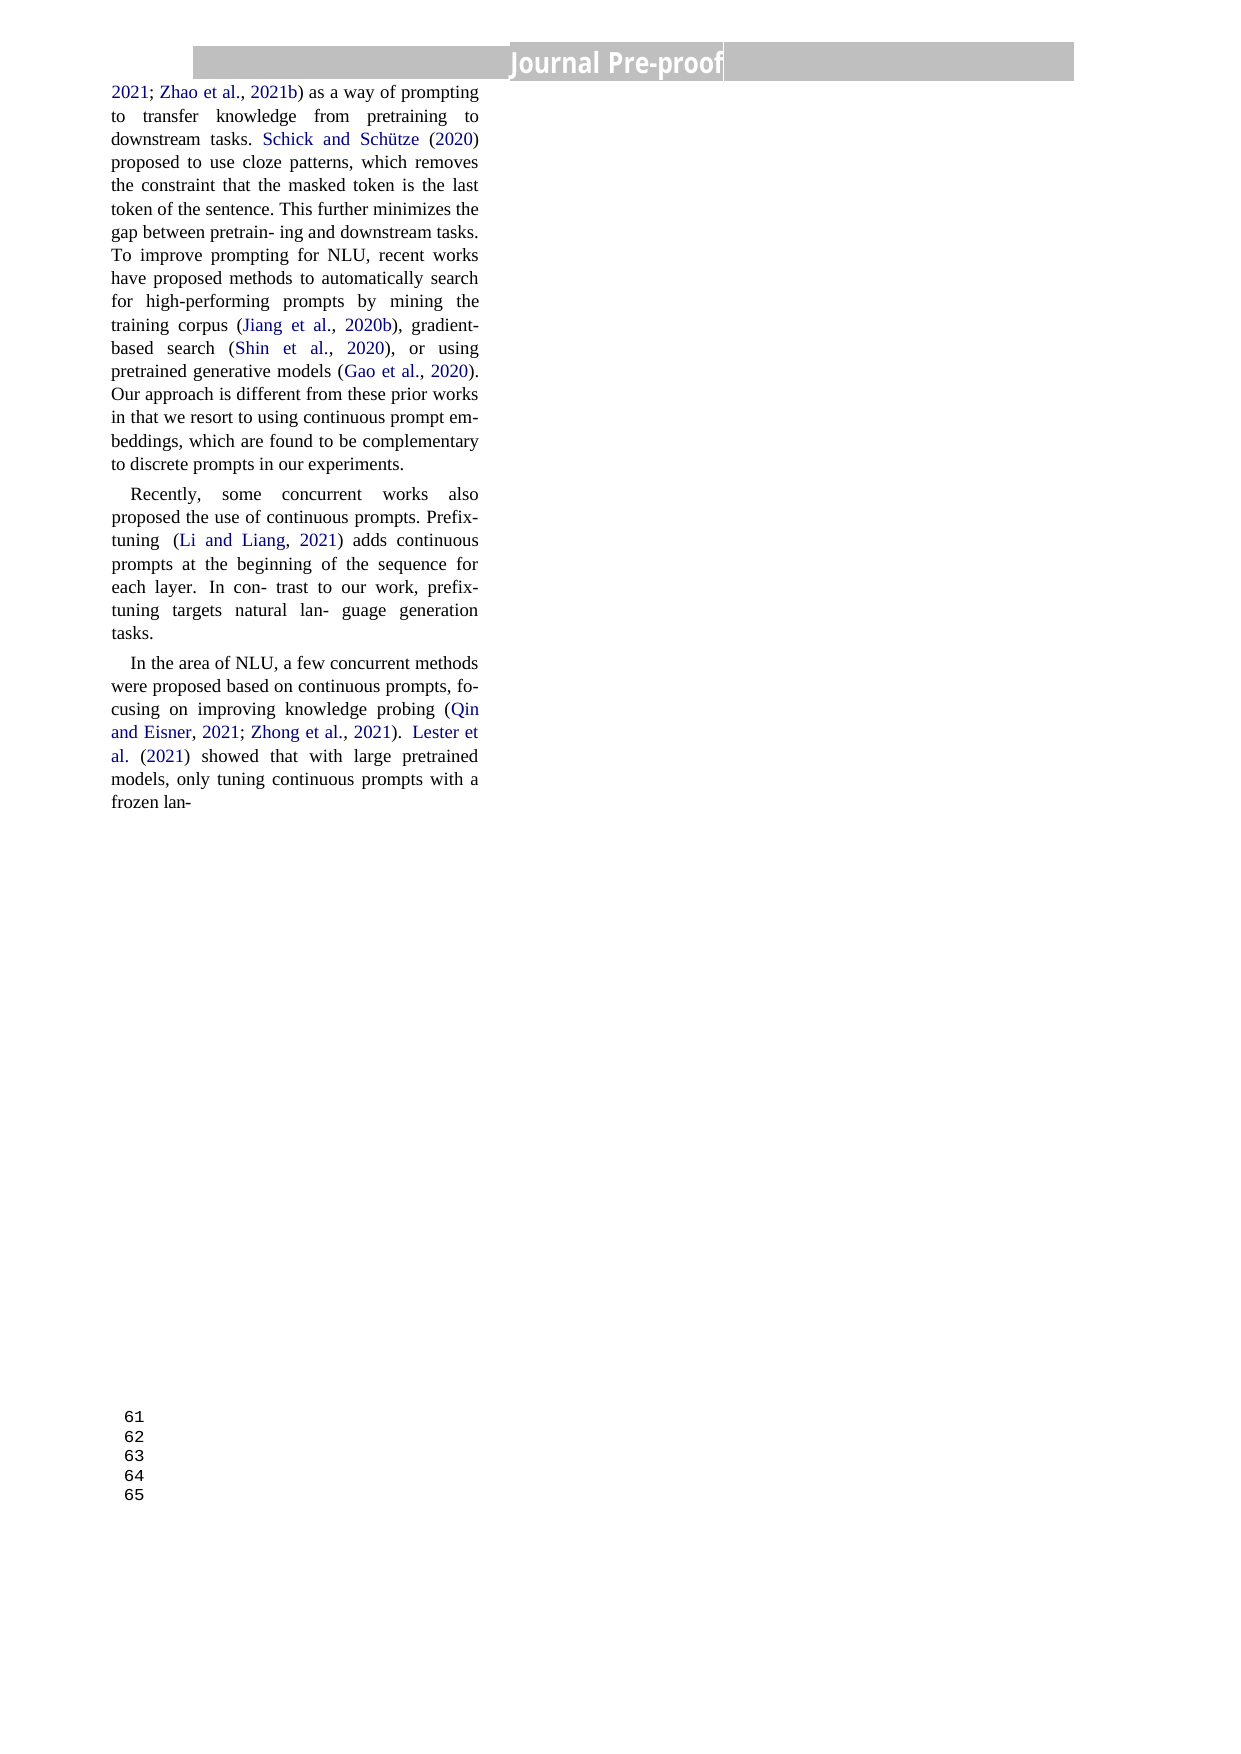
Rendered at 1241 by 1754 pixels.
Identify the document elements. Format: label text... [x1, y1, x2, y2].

text Recently, some concurrent works also proposed the use of continuous prompts. Prefix-tuning (Li and Liang, 2021) adds continuous prompts at the beginning of the sequence for each layer. In con- trast to our work, prefix-tuning targets natural lan- guage generation tasks. [111, 483, 479, 644]
text In the area of NLU, a few concurrent methods were proposed based on continuous prompts, fo- cusing on improving knowledge probing (Qin and Eisner, 2021; Zhong et al., 2021). Lester et al. (2021) showed that with large pretrained models, only tuning continuous prompts with a frozen lan- [111, 652, 479, 812]
text 2021; Zhao et al., 2021b) as a way of prompting to transfer knowledge from pretraining to downstream tasks. Schick and Schütze (2020) proposed to use cloze patterns, which removes the constraint that the masked token is the last token of the sentence. This further minimizes the gap between pretrain- ing and downstream tasks. To improve prompting for NLU, recent works have proposed methods to automatically search for high-performing prompts by mining the training corpus (Jiang et al., 2020b), gradient-based search (Shin et al., 2020), or using pretrained generative models (Gao et al., 2020). Our approach is different from these prior works in that we resort to using continuous prompt em- beddings, which are found to be complementary to discrete prompts in our experiments. [111, 81, 479, 474]
